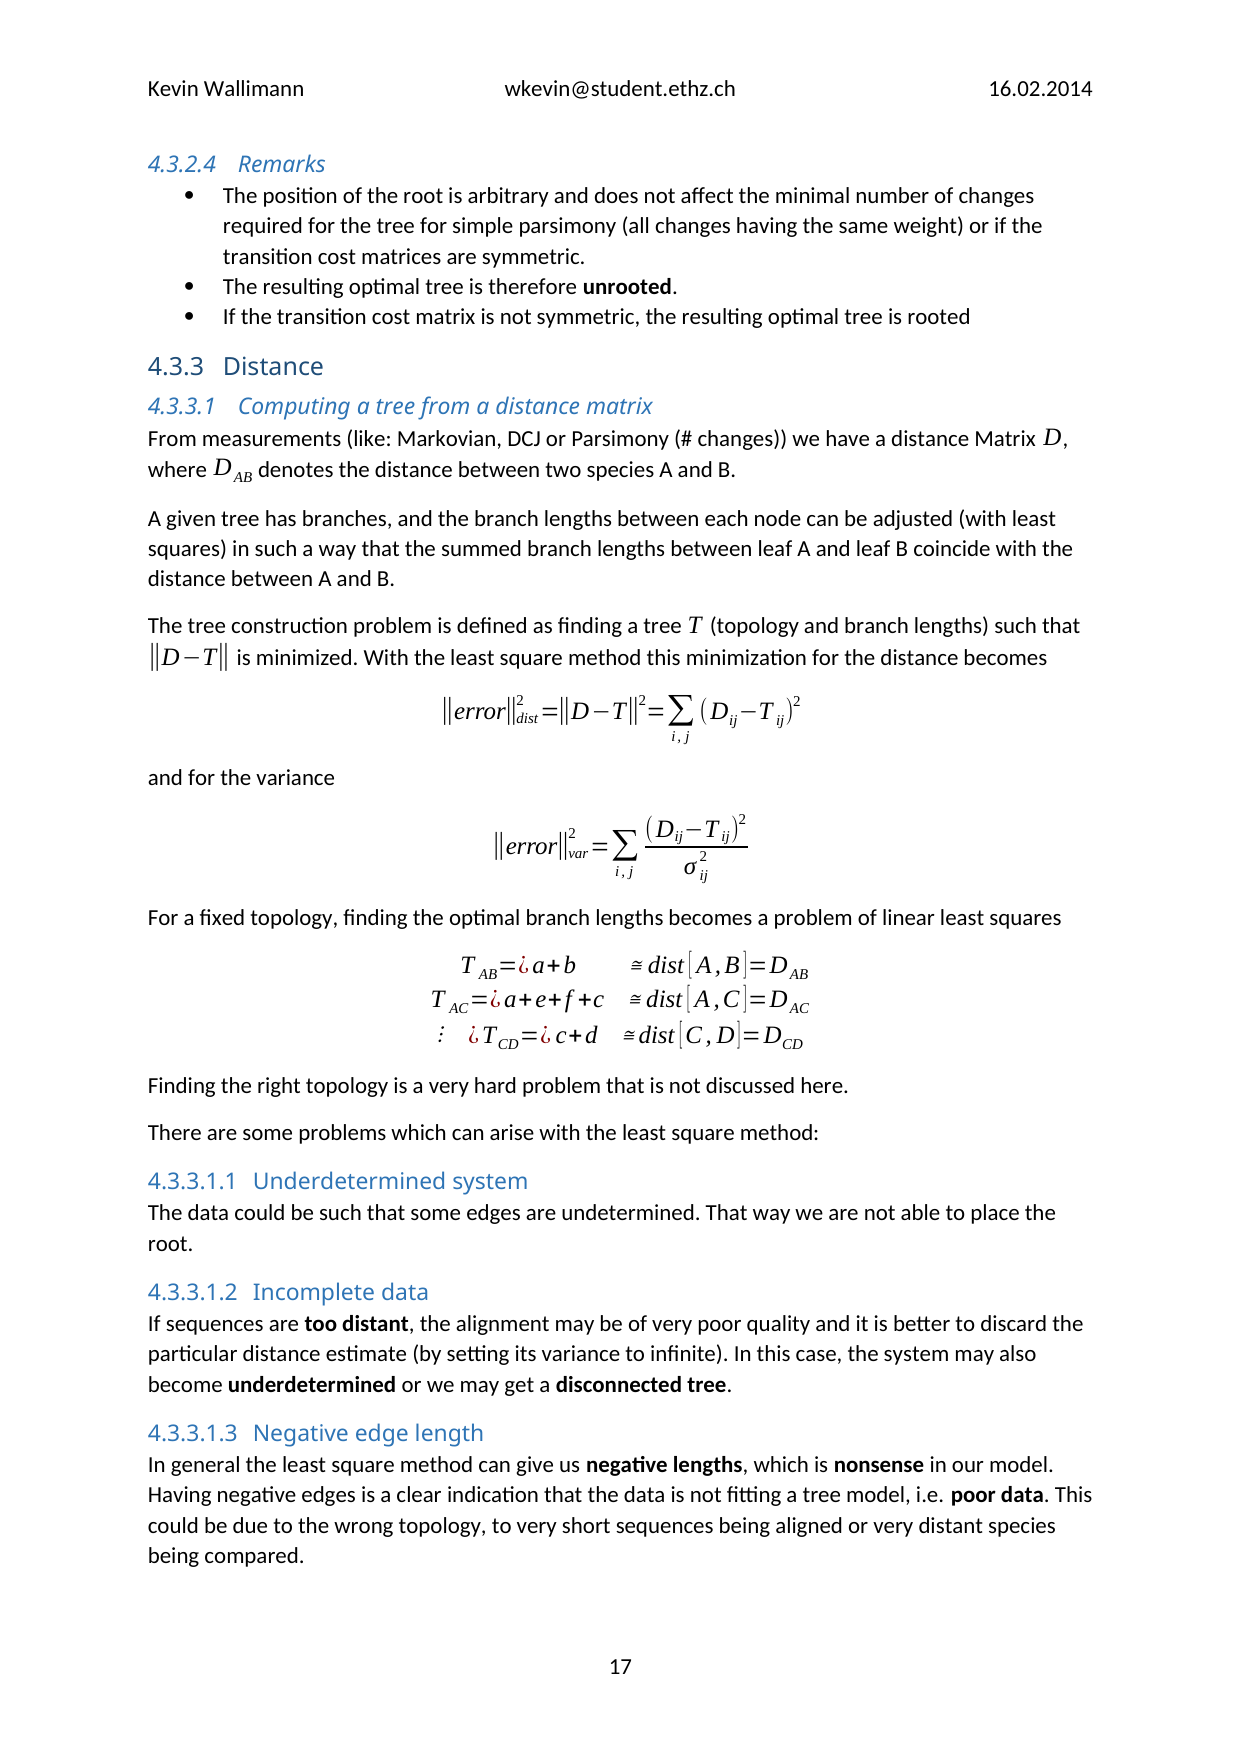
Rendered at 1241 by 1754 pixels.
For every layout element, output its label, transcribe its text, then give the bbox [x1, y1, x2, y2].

text There are some problems which can arise with the least square method: [148, 1118, 1093, 1146]
text A given tree has branches, and the branch lengths between each node can be adjusted (with least squares) in such a way that the summed branch lengths between leaf A and leaf B coincide with the distance between A and B. [148, 504, 1093, 593]
subtitle Computing a tree from a distance matrix [148, 390, 1093, 421]
text In general the least square method can give us negative lengths, which is nonsense in our model. Having negative edges is a clear indication that the data is not fitting a tree model, i.e. poor data. This could be due to the wrong topology, to very short sequences being aligned or very distant species being compared. [148, 1450, 1093, 1569]
list If the transition cost matrix is not symmetric, the resulting optimal tree is rooted [185, 302, 1093, 330]
text If sequences are too distant, the alignment may be of very poor quality and it is better to discard the particular distance estimate (by setting its variance to infinite). In this case, the system may also become underdetermined or we may get a disconnected tree. [148, 1309, 1093, 1398]
text From measurements (like: Markovian, DCJ or Parsimony (# changes)) we have a distance Matrix , where denotes the distance between two species A and B. [148, 424, 1093, 485]
subtitle Distance [148, 349, 1093, 383]
list The position of the root is arbitrary and does not affect the minimal number of changes required for the tree for simple parsimony (all changes having the same weight) or if the transition cost matrices are symmetric. [185, 181, 1093, 270]
subtitle Underdetermined system [148, 1165, 1093, 1196]
text The data could be such that some edges are undetermined. That way we are not able to place the root. [148, 1198, 1093, 1257]
subtitle Remarks [148, 148, 1093, 179]
subtitle Negative edge length [148, 1417, 1093, 1448]
text For a fixed topology, finding the optimal branch lengths becomes a problem of linear least squares [148, 903, 1093, 931]
list The resulting optimal tree is therefore unrooted. [185, 272, 1093, 300]
text The tree construction problem is defined as finding a tree (topology and branch lengths) such that is minimized. With the least square method this minimization for the distance becomes [148, 611, 1093, 672]
subtitle Incomplete data [148, 1276, 1093, 1307]
text Finding the right topology is a very hard problem that is not discussed here. [148, 1071, 1093, 1099]
text and for the variance [148, 763, 1093, 792]
